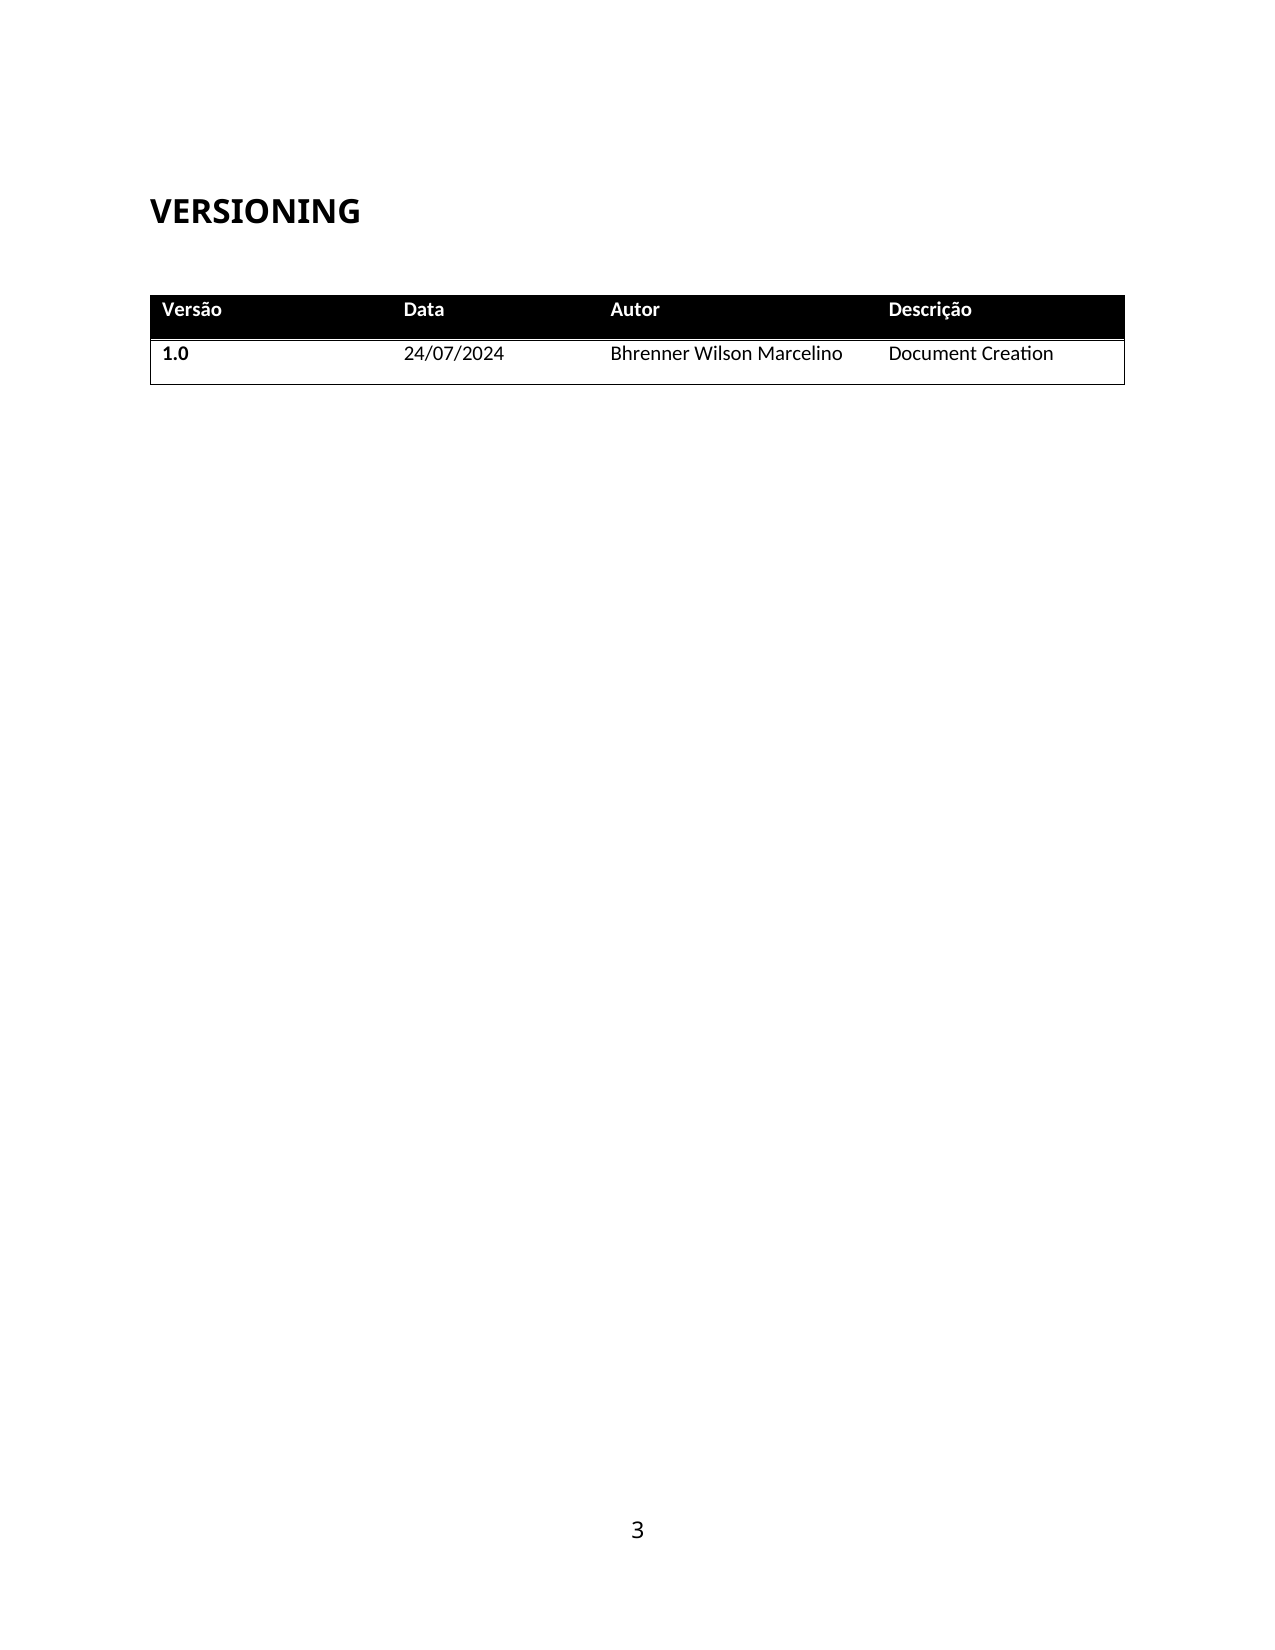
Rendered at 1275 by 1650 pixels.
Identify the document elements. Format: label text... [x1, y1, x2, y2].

table_header Versão [151, 296, 392, 339]
table_header Descrição [877, 296, 1124, 339]
table_cell Bhrenner Wilson Marcelino [599, 341, 877, 384]
table_header Autor [599, 296, 877, 339]
table_cell 1.0 [151, 341, 392, 384]
table_cell Document Creation [877, 341, 1124, 384]
table_cell 24/07/2024 [392, 341, 599, 384]
subtitle VERSIONING [150, 187, 1125, 233]
table_header Data [392, 296, 599, 339]
